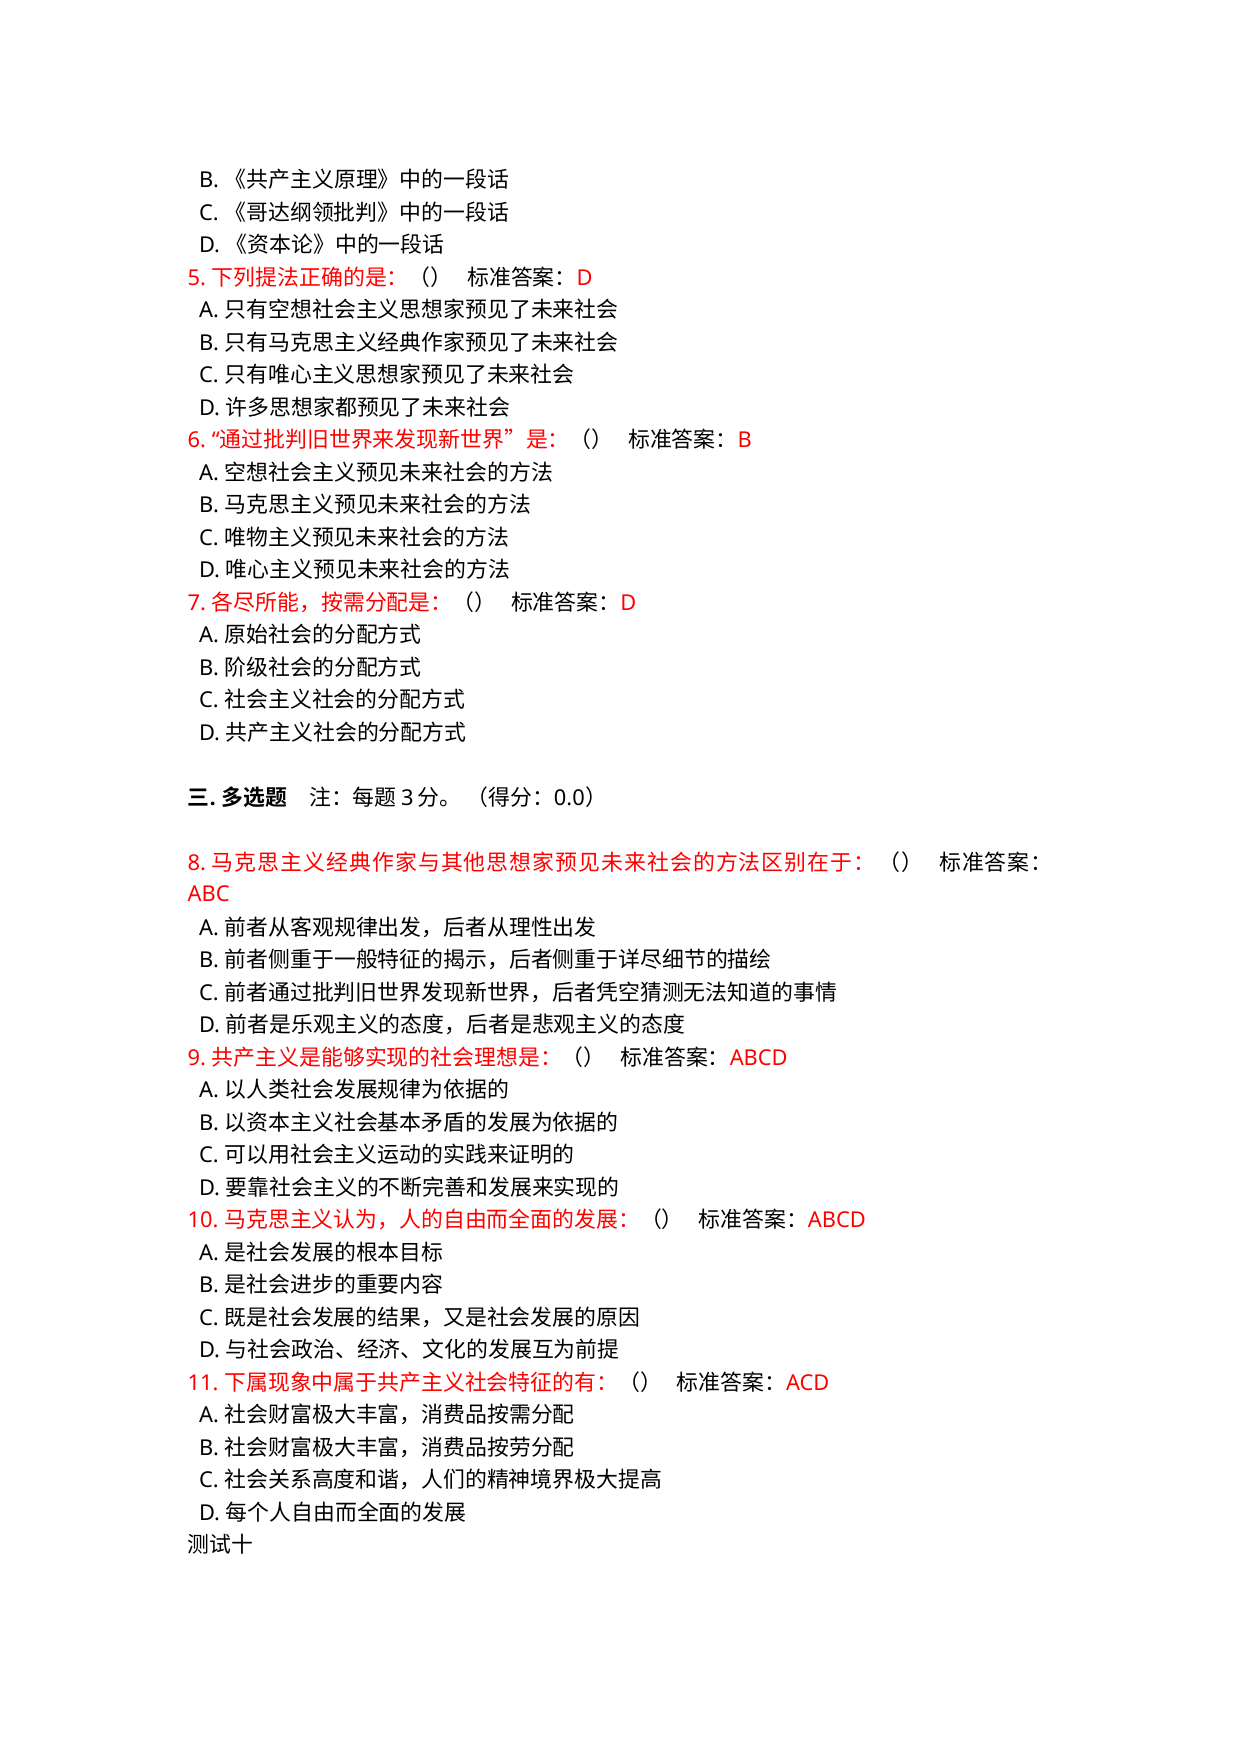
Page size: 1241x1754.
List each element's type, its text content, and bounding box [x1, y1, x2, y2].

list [187, 162, 1053, 1527]
list 测试十 [187, 1527, 1053, 1559]
